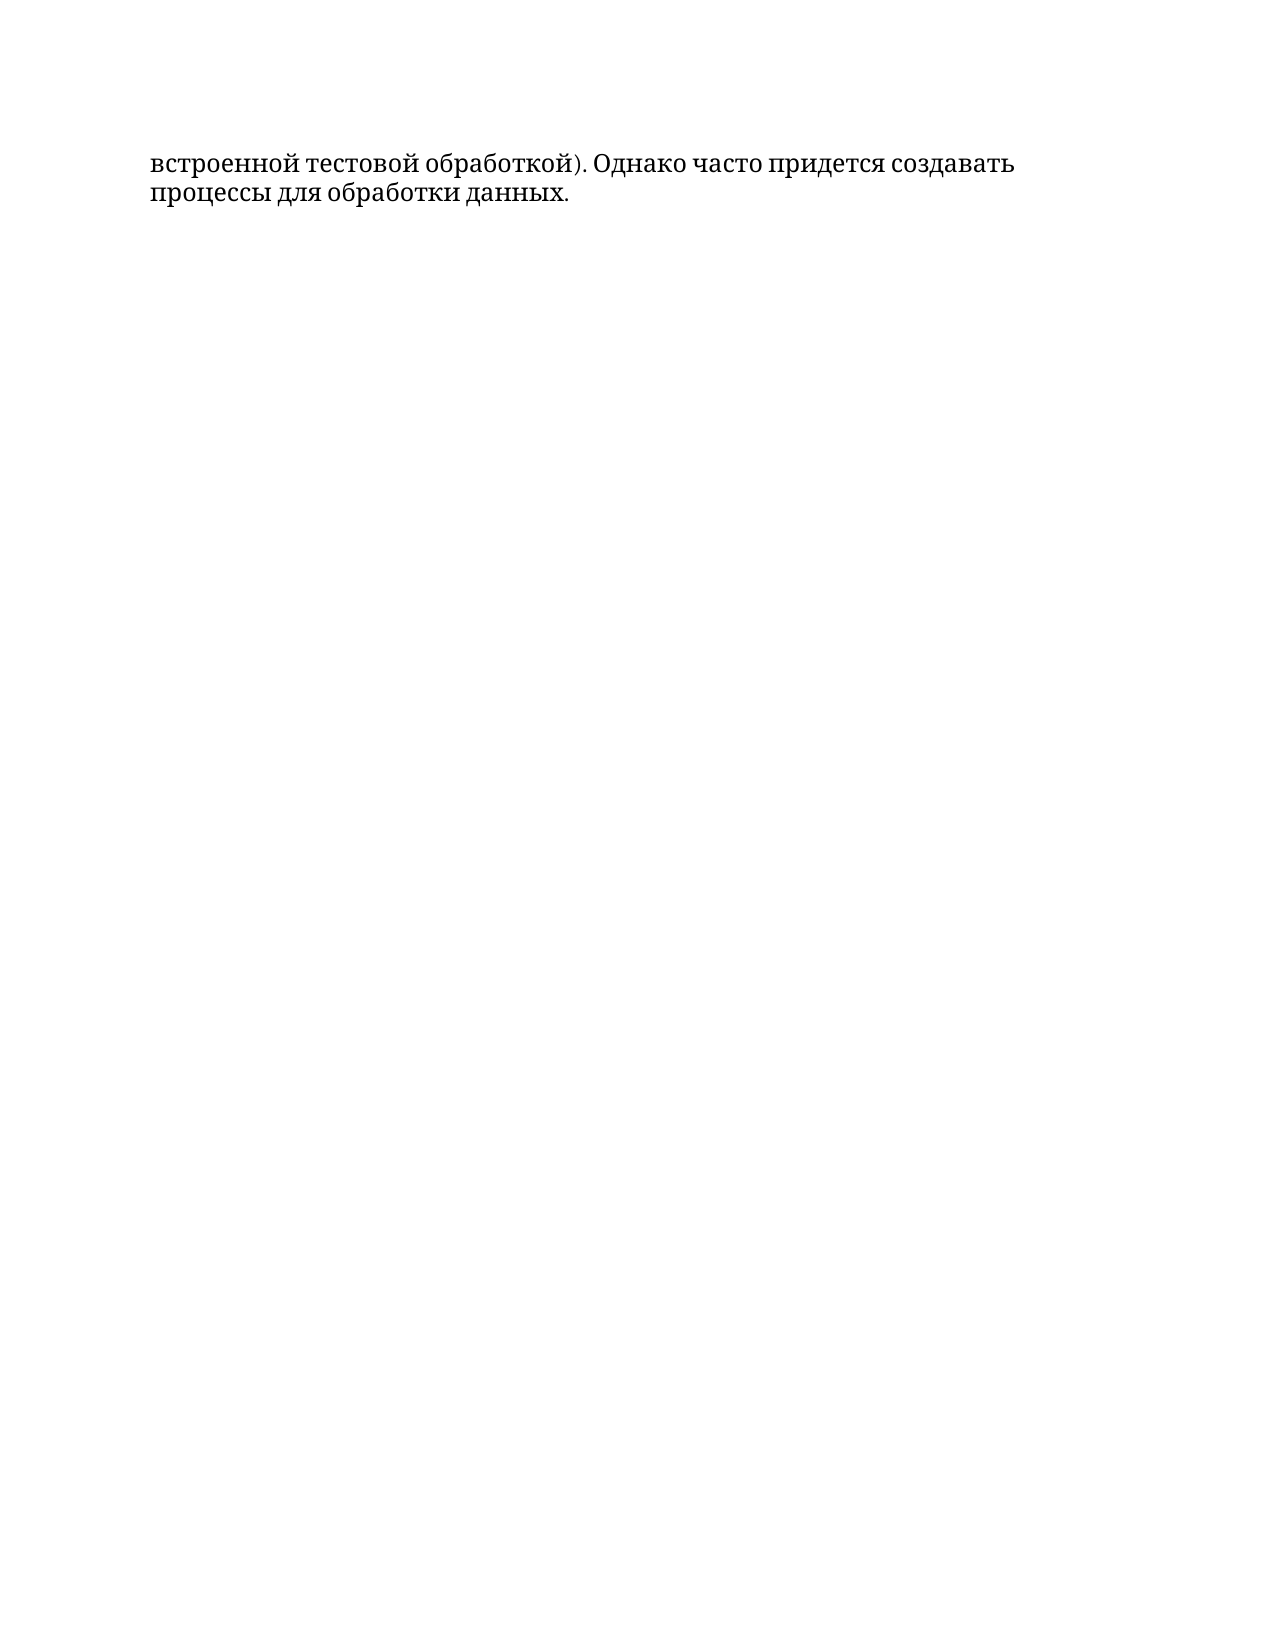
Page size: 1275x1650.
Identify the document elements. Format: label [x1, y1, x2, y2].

text [150, 150, 1125, 207]
